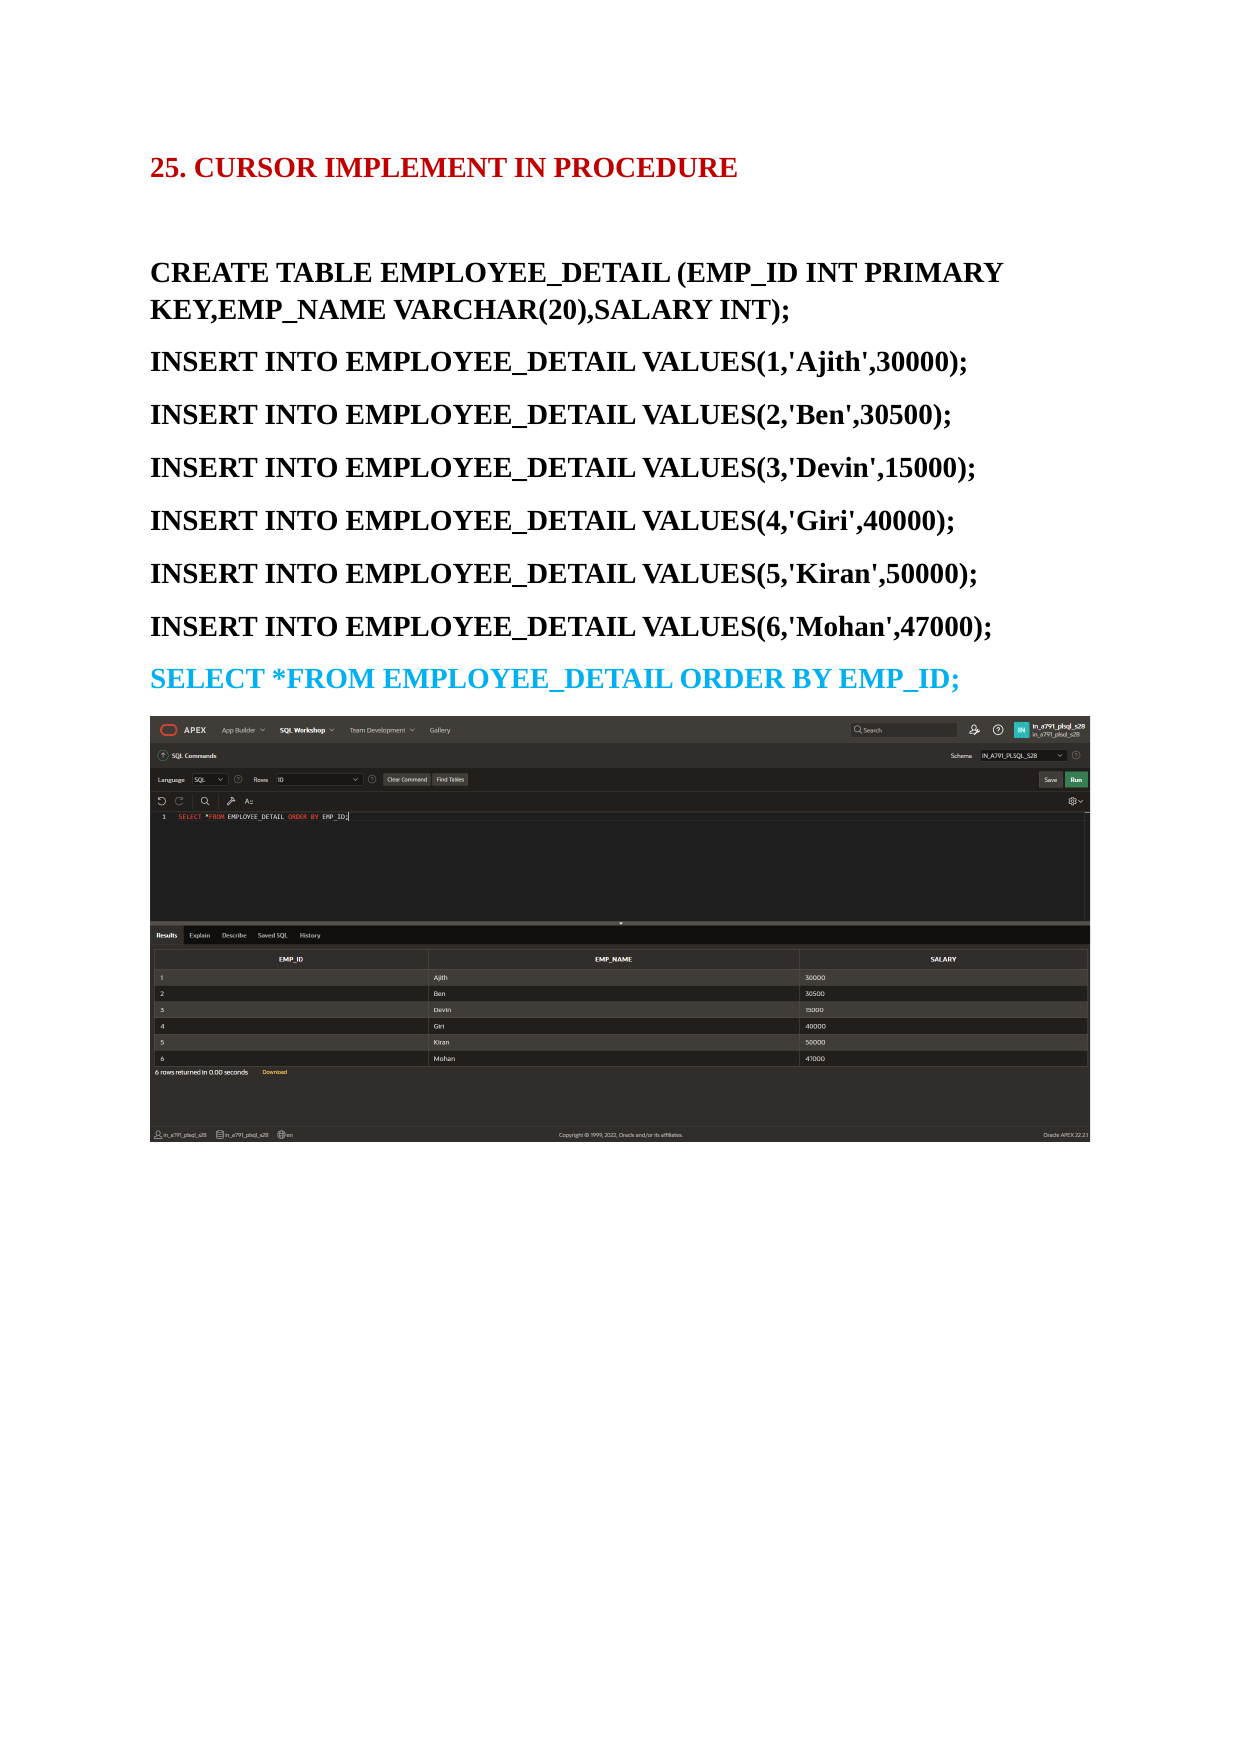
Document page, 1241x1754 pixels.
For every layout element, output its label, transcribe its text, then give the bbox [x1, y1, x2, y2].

text SELECT *FROM EMPLOYEE_DETAIL ORDER BY EMP_ID; [150, 661, 1090, 695]
text 25. CURSOR IMPLEMENT IN PROCEDURE [150, 150, 1090, 183]
picture [150, 714, 1091, 1142]
text CREATE TABLE EMPLOYEE_DETAIL (EMP_ID INT PRIMARY KEY,EMP_NAME VARCHAR(20),SALARY INT); [150, 256, 1090, 325]
text INSERT INTO EMPLOYEE_DETAIL VALUES(1,'Ajith',30000); [150, 344, 1090, 378]
text INSERT INTO EMPLOYEE_DETAIL VALUES(5,'Kiran',50000); [150, 556, 1090, 589]
text INSERT INTO EMPLOYEE_DETAIL VALUES(3,'Devin',15000); [150, 450, 1090, 484]
text INSERT INTO EMPLOYEE_DETAIL VALUES(6,'Mohan',47000); [150, 609, 1090, 642]
text INSERT INTO EMPLOYEE_DETAIL VALUES(4,'Giri',40000); [150, 503, 1090, 537]
text INSERT INTO EMPLOYEE_DETAIL VALUES(2,'Ben',30500); [150, 397, 1090, 431]
